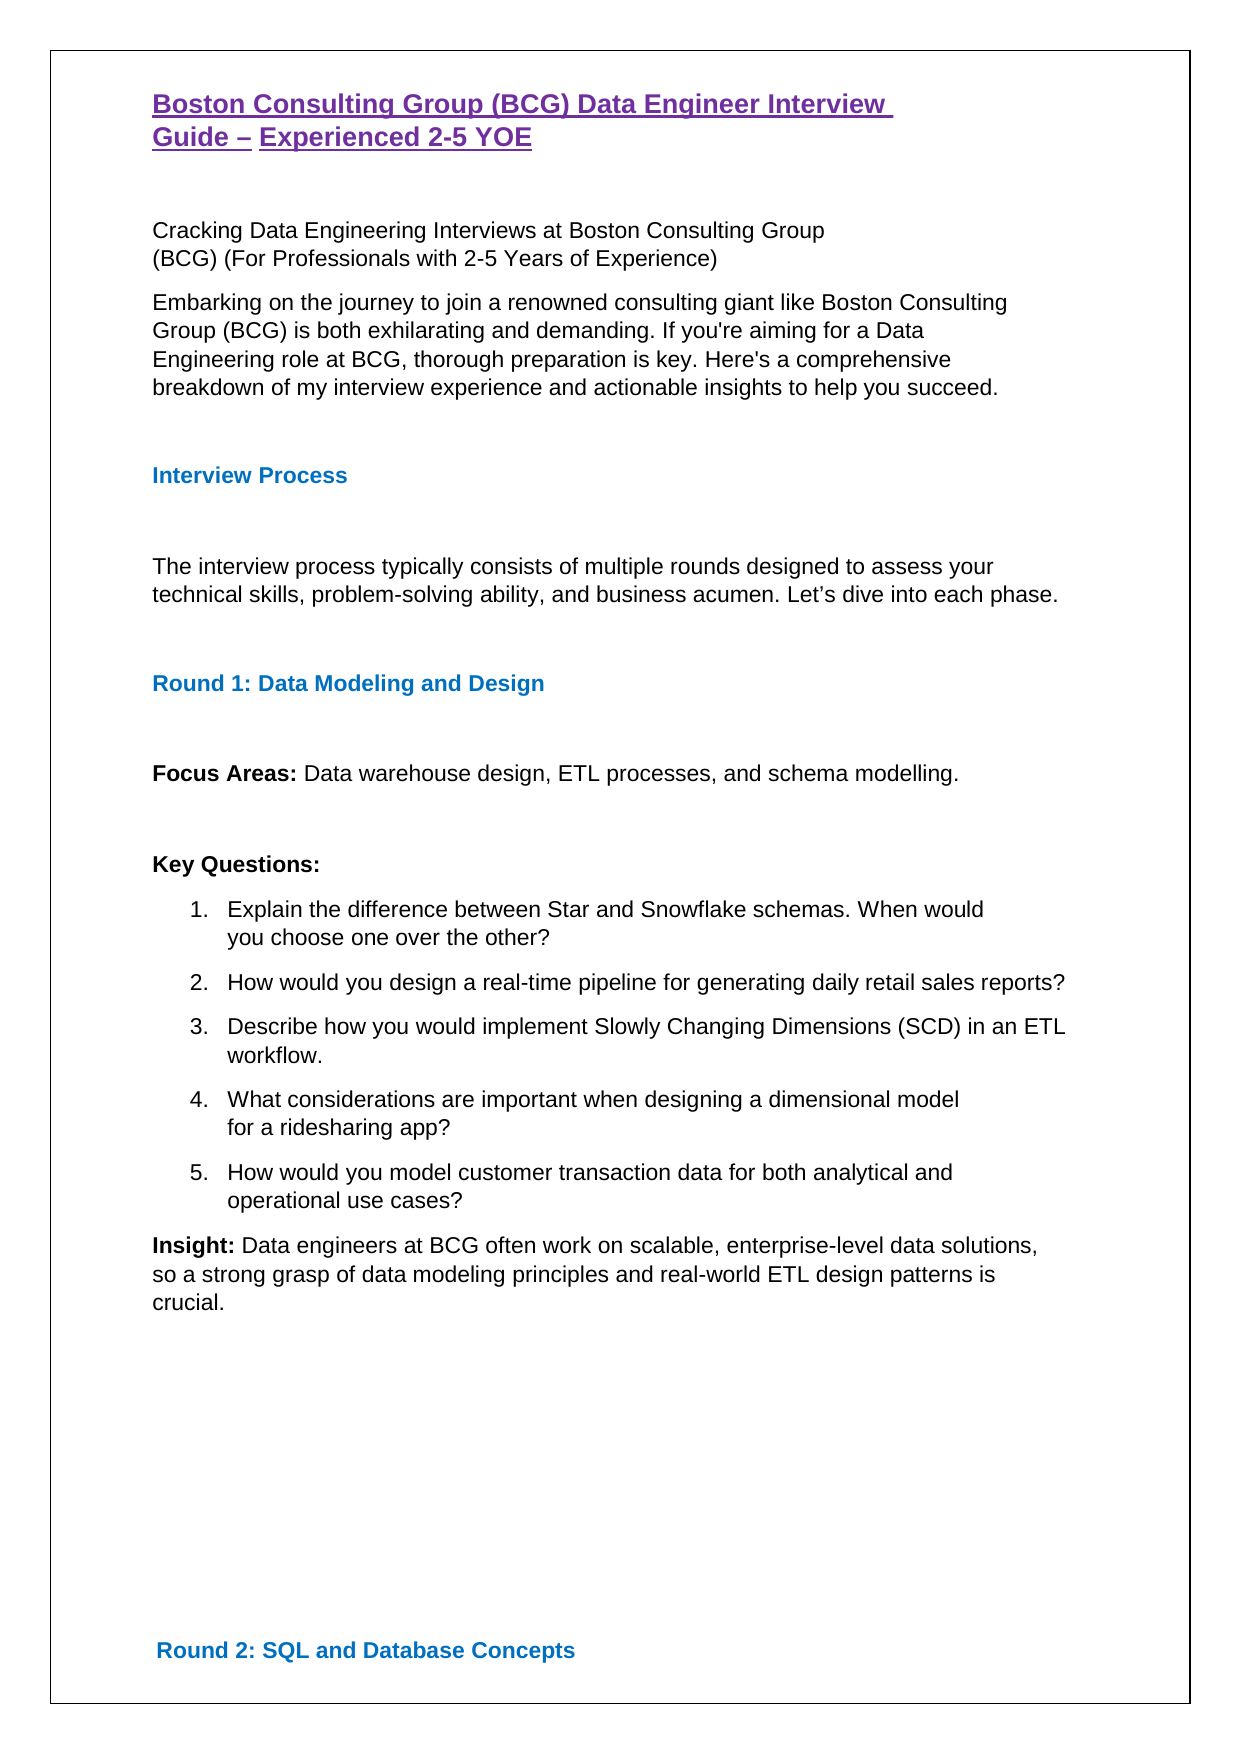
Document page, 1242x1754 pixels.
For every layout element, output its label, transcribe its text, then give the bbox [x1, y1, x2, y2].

text 5. How would you model customer transaction data for both analytical and operational use cases? [189, 1159, 1042, 1214]
text Focus Areas: Data warehouse design, ETL processes, and schema modelling. [152, 760, 1067, 787]
text Embarking on the journey to join a renowned consulting giant like Boston Consulting Group (BCG) is both exhilarating and demanding. If you're aiming for a Data Engineering role at BCG, thorough preparation is key. Here's a comprehensive breakdown of my interview experience and actionable insights to help you succeed. [152, 289, 1046, 400]
text 4. What considerations are important when designing a dimensional model for a ridesharing app? [189, 1086, 981, 1141]
text 2. How would you design a real-time pipeline for generating daily retail sales reports? [189, 969, 1067, 996]
text workflow. [227, 1042, 1067, 1068]
text The interview process typically consists of multiple rounds designed to assess your technical skills, problem-solving ability, and business acumen. Let’s dive into each phase. [152, 553, 1060, 608]
text Interview Process [152, 462, 1067, 489]
text Boston Consulting Group (BCG) Data Engineer Interview Guide – Experienced 2-5 YOE [152, 88, 961, 153]
text 3. Describe how you would implement Slowly Changing Dimensions (SCD) in an ETL [189, 1013, 1067, 1040]
text Round 1: Data Modeling and Design [152, 670, 1067, 697]
text Insight: Data engineers at BCG often work on scalable, enterprise-level data solutions, so a strong grasp of data modeling principles and real-world ETL design patterns is crucial. [152, 1232, 1056, 1316]
text Cracking Data Engineering Interviews at Boston Consulting Group (BCG) (For Professionals with 2-5 Years of Experience) [152, 217, 865, 272]
text 1. Explain the difference between Star and Snowflake schemas. When would you choose one over the other? [189, 896, 995, 951]
text Round 2: SQL and Database Concepts [156, 1637, 1067, 1663]
text Key Questions: [152, 851, 1067, 877]
